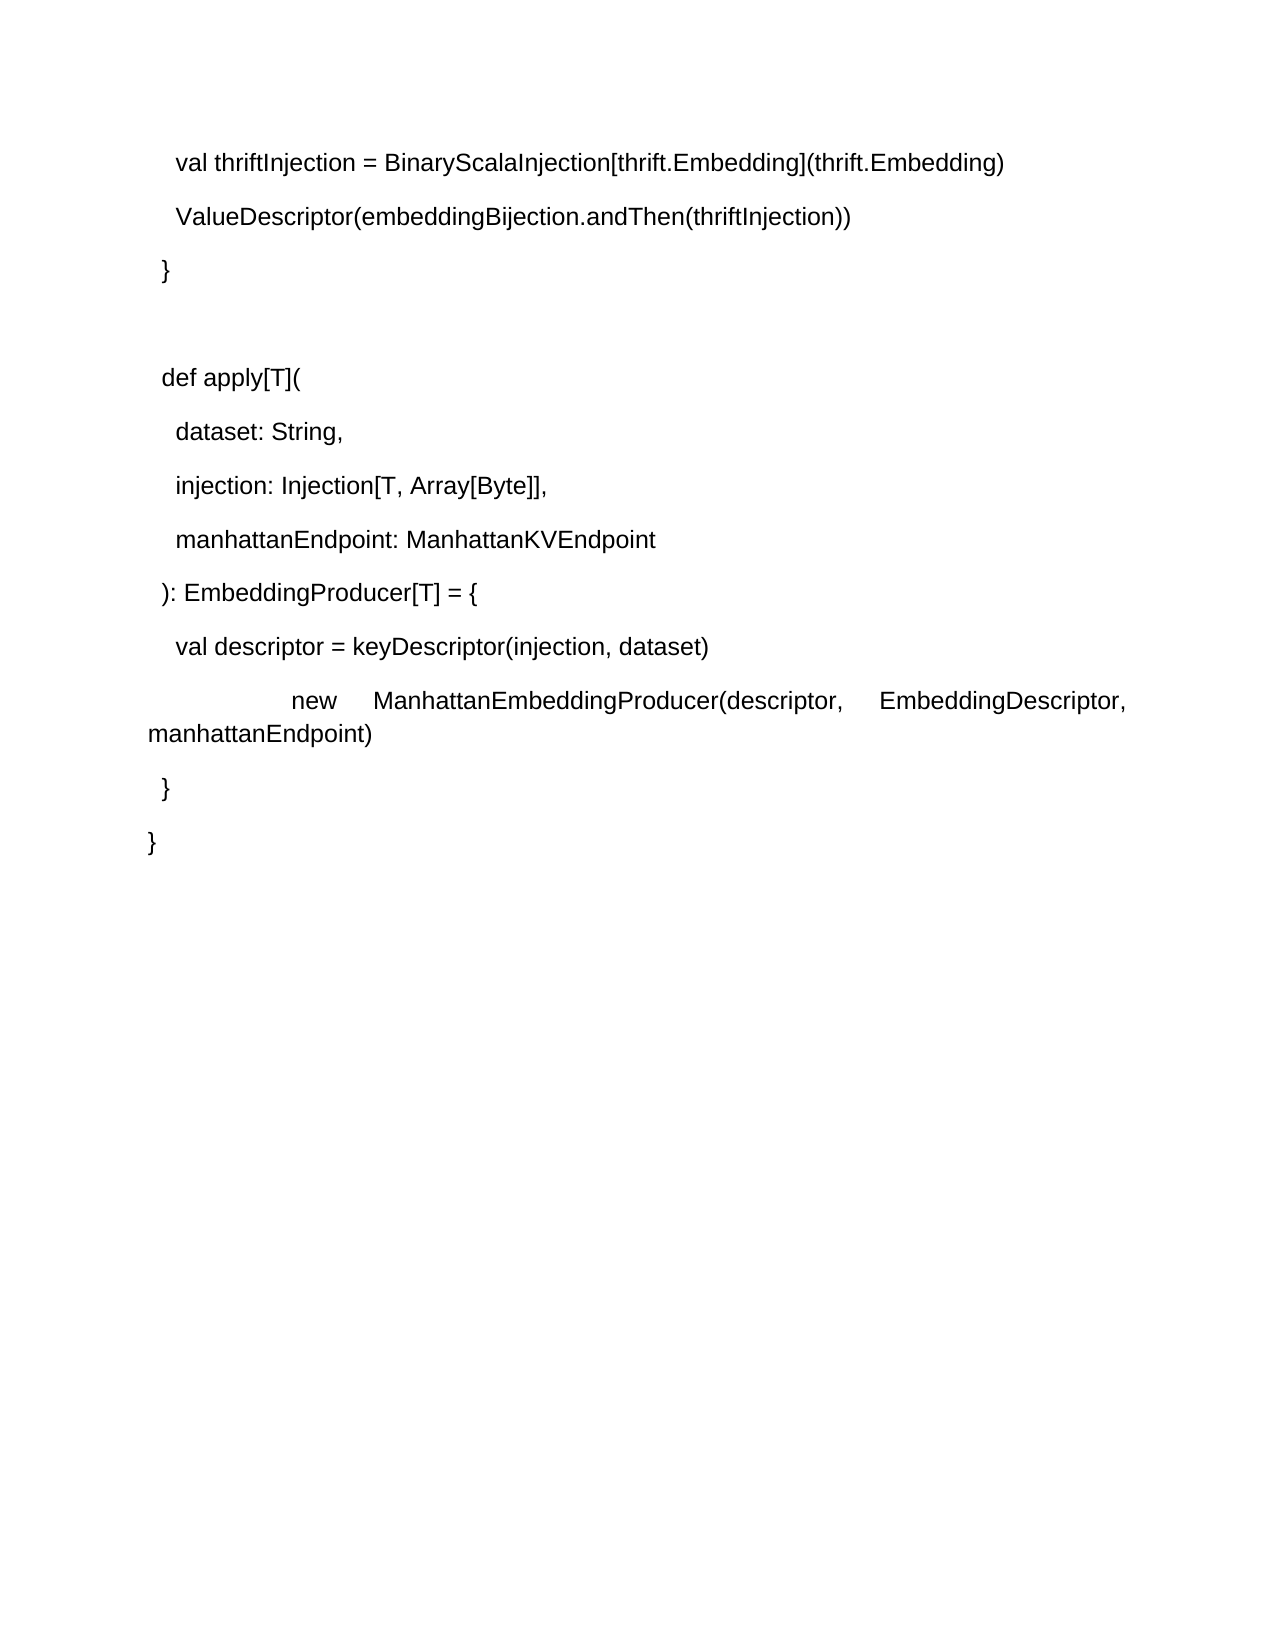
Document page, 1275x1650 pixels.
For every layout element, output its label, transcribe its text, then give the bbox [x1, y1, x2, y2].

text injection: Injection[T, Array[Byte]], [148, 471, 1127, 499]
text val thriftInjection = BinaryScalaInjection[thrift.Embedding](thrift.Embedding) [148, 148, 1127, 176]
text dataset: String, [148, 417, 1127, 446]
text ValueDescriptor(embeddingBijection.andThen(thriftInjection)) [148, 201, 1127, 230]
text def apply[T]( [148, 363, 1127, 392]
text } [148, 255, 1127, 284]
text ): EmbeddingProducer[T] = { [148, 578, 1127, 607]
text val descriptor = keyDescriptor(injection, dataset) [148, 632, 1127, 661]
text } [148, 773, 1127, 802]
text manhattanEndpoint: ManhattanKVEndpoint [148, 524, 1127, 553]
text new ManhattanEmbeddingProducer(descriptor, EmbeddingDescriptor, manhattanEndpoint) [148, 686, 1127, 748]
text } [148, 827, 1127, 856]
